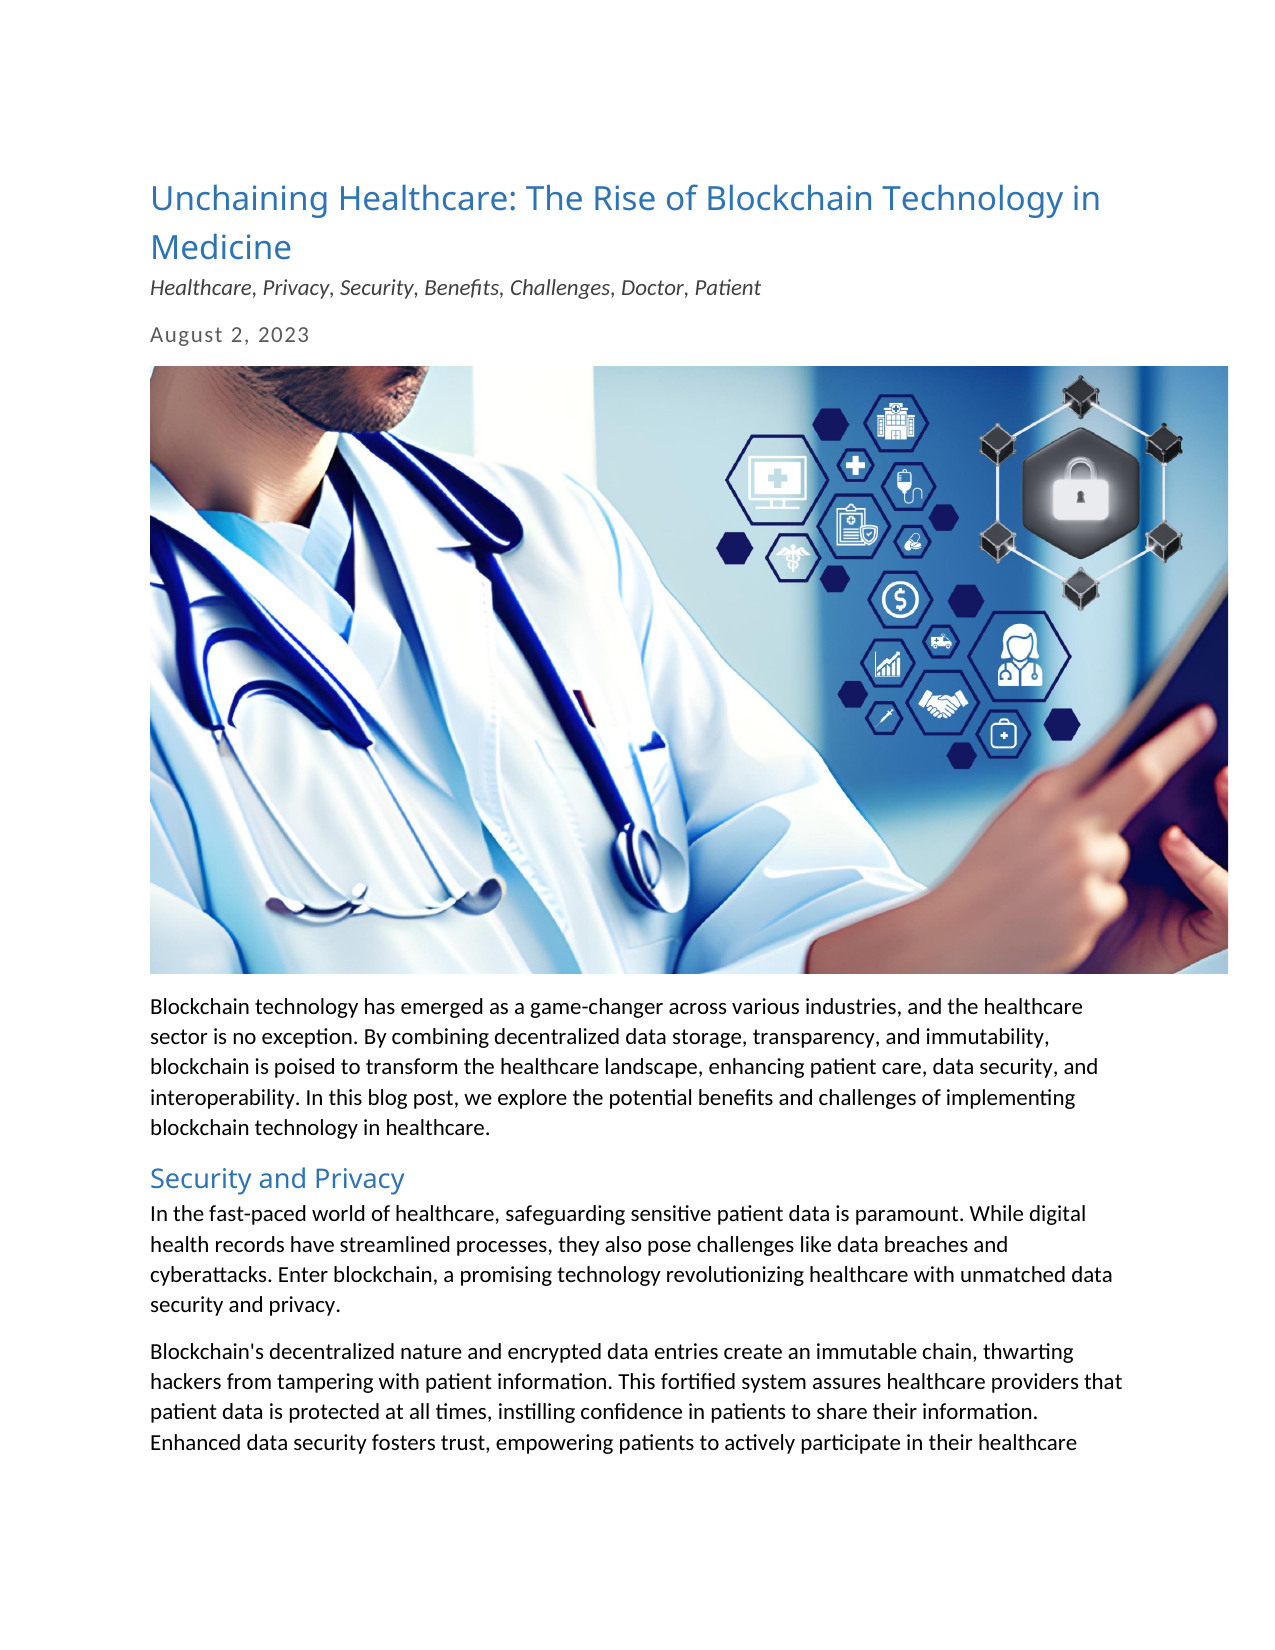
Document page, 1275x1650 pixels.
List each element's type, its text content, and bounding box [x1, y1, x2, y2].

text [150, 1337, 1125, 1456]
subtitle Security and Privacy [150, 1160, 1125, 1197]
subtitle Unchaining Healthcare: The Rise of Blockchain Technology in Medicine [150, 175, 1125, 269]
text In the fast-paced world of healthcare, safeguarding sensitive patient data is paramount. While digital health records have streamlined processes, they also pose challenges like data breaches and cyberattacks. Enter blockchain, a promising technology revolutionizing healthcare with unmatched data security and privacy. [150, 1199, 1125, 1318]
subtitle August 2, 2023 [150, 320, 1125, 348]
picture [150, 366, 1229, 974]
text Healthcare, Privacy, Security, Benefits, Challenges, Doctor, Patient [150, 273, 1125, 301]
text Blockchain technology has emerged as a game-changer across various industries, and the healthcare sector is no exception. By combining decentralized data storage, transparency, and immutability, blockchain is poised to transform the healthcare landscape, enhancing patient care, data security, and interoperability. In this blog post, we explore the potential benefits and challenges of implementing blockchain technology in healthcare. [150, 992, 1125, 1141]
